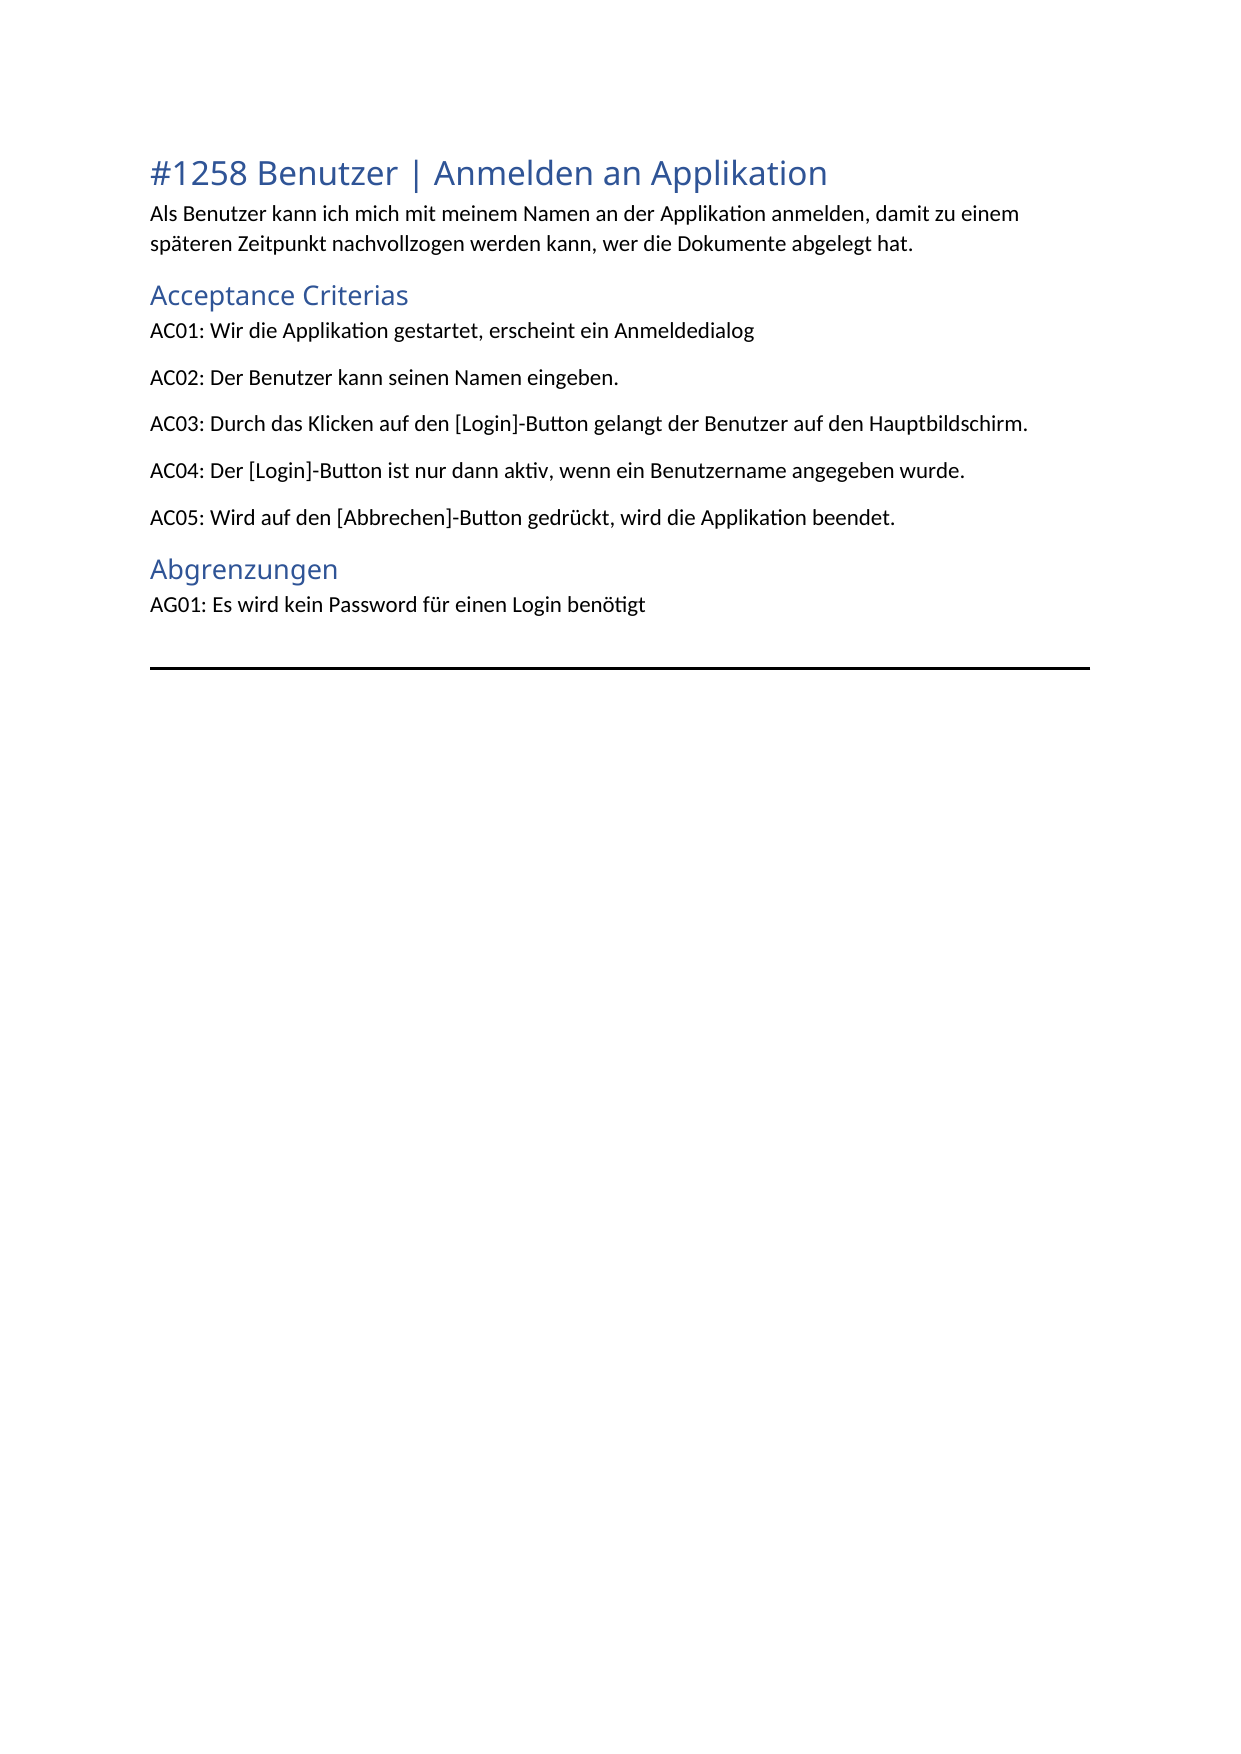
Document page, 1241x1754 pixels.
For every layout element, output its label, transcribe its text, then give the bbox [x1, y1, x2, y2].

subtitle Abgrenzungen [150, 550, 1090, 587]
text AC01: Wir die Applikation gestartet, erscheint ein Anmeldedialog [150, 316, 1090, 344]
text AC04: Der [Login]-Button ist nur dann aktiv, wenn ein Benutzername angegeben wurde. [150, 456, 1090, 484]
text Als Benutzer kann ich mich mit meinem Namen an der Applikation anmelden, damit zu einem späteren Zeitpunkt nachvollzogen werden kann, wer die Dokumente abgelegt hat. [150, 199, 1090, 257]
text AC02: Der Benutzer kann seinen Namen eingeben. [150, 363, 1090, 391]
text AG01: Es wird kein Password für einen Login benötigt [150, 590, 1090, 618]
subtitle Acceptance Criterias [150, 276, 1090, 313]
text AC05: Wird auf den [Abbrechen]-Button gedrückt, wird die Applikation beendet. [150, 503, 1090, 531]
text AC03: Durch das Klicken auf den [Login]-Button gelangt der Benutzer auf den Hauptbildschirm. [150, 409, 1090, 438]
subtitle #1258 Benutzer | Anmelden an Applikation [150, 150, 1090, 195]
